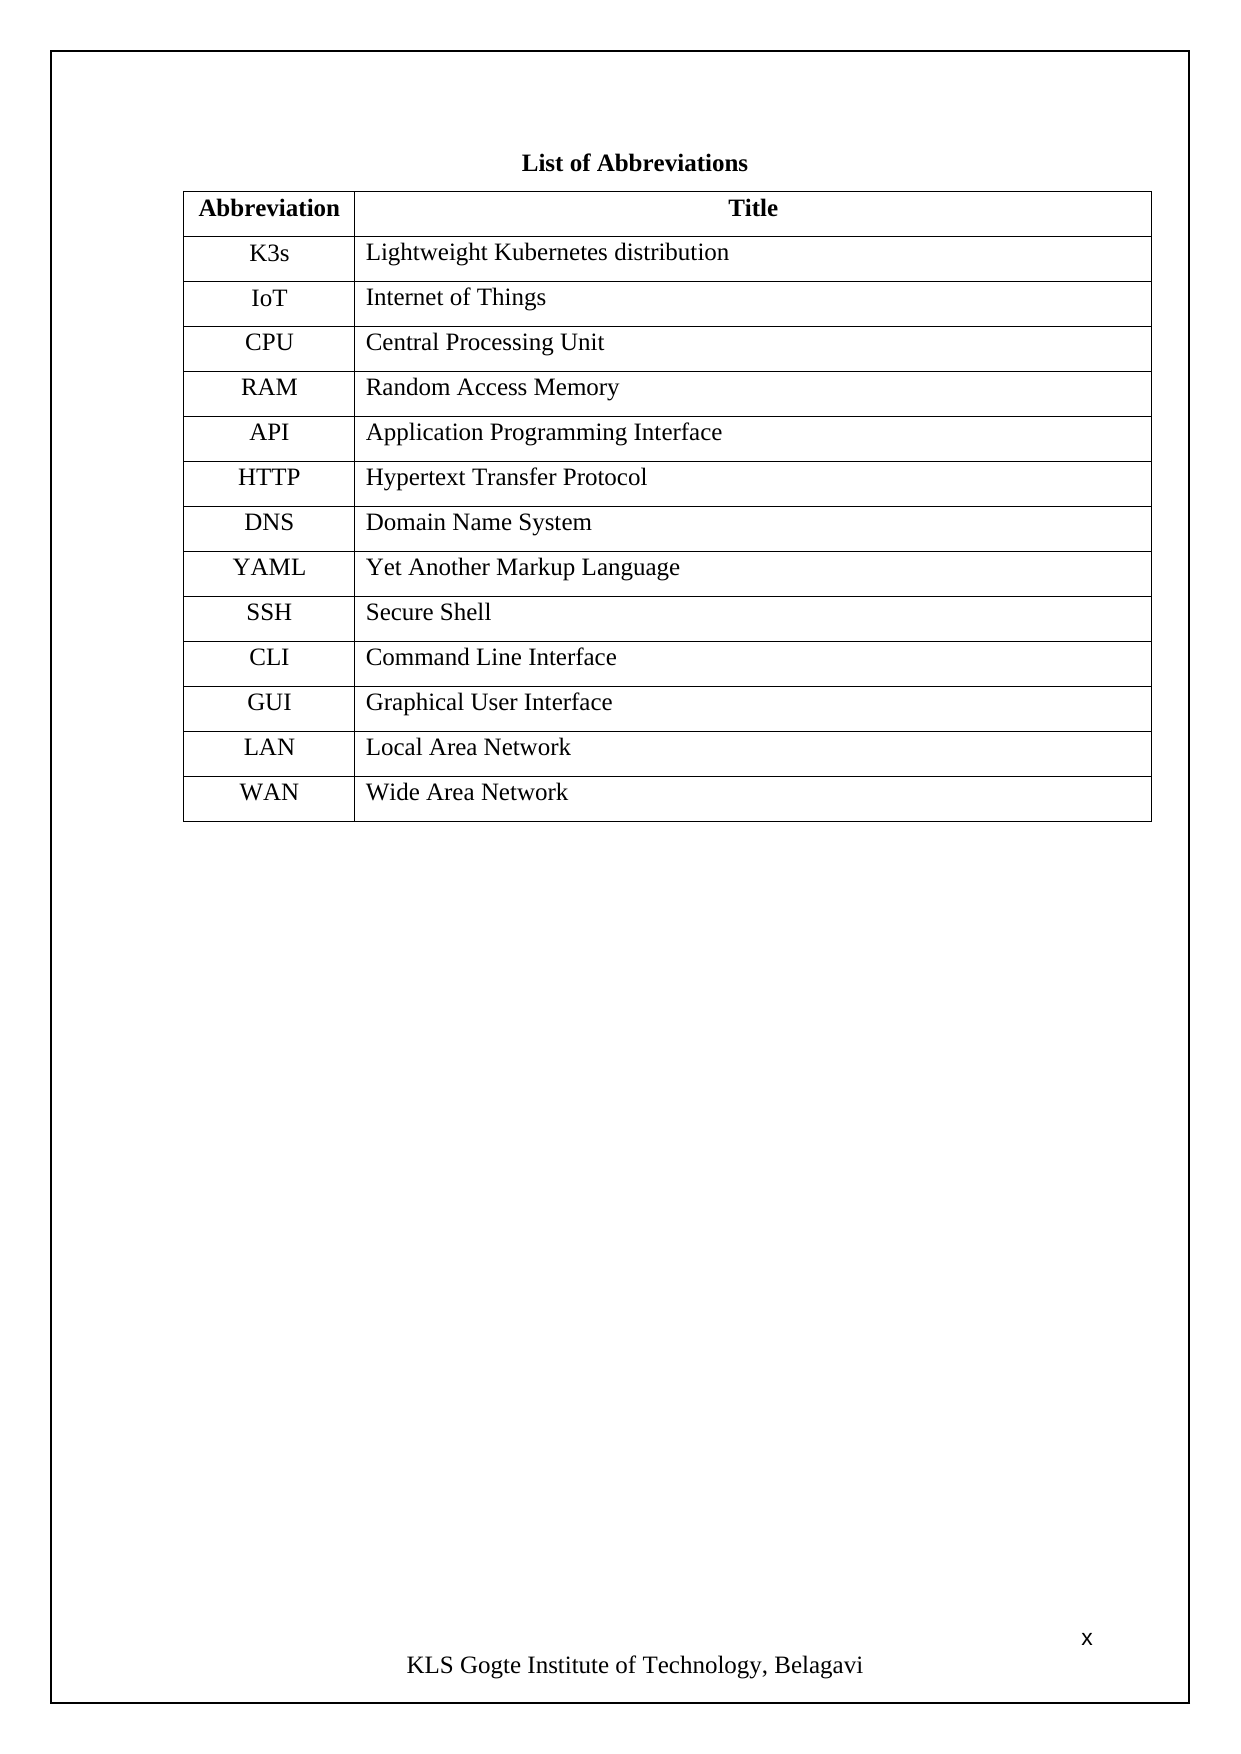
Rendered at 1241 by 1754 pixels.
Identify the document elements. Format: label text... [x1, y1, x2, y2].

table_cell K3s [184, 237, 354, 281]
table_header Title [355, 192, 1151, 236]
table_cell Application Programming Interface [355, 417, 1151, 461]
table_cell YAML [184, 552, 354, 596]
table_cell Secure Shell [355, 597, 1151, 641]
table_cell IoT [184, 282, 354, 326]
table_header Abbreviation [184, 192, 354, 236]
text List of Abbreviations [177, 148, 1092, 176]
table_cell CPU [184, 327, 354, 371]
table_cell DNS [184, 507, 354, 551]
table_cell Graphical User Interface [355, 687, 1151, 731]
table_cell Command Line Interface [355, 642, 1151, 686]
table_cell Random Access Memory [355, 372, 1151, 416]
table_cell GUI [184, 687, 354, 731]
table_cell SSH [184, 597, 354, 641]
table_cell Local Area Network [355, 732, 1151, 776]
table_cell Central Processing Unit [355, 327, 1151, 371]
table_cell Yet Another Markup Language [355, 552, 1151, 596]
table_cell CLI [184, 642, 354, 686]
table_cell RAM [184, 372, 354, 416]
table_cell Lightweight Kubernetes distribution [355, 237, 1151, 281]
table_cell Hypertext Transfer Protocol [355, 462, 1151, 506]
table_cell API [184, 417, 354, 461]
table_cell Internet of Things [355, 282, 1151, 326]
table_cell Domain Name System [355, 507, 1151, 551]
table_cell LAN [184, 732, 354, 776]
table_cell HTTP [184, 462, 354, 506]
table_cell Wide Area Network [355, 777, 1151, 821]
table_cell WAN [184, 777, 354, 821]
